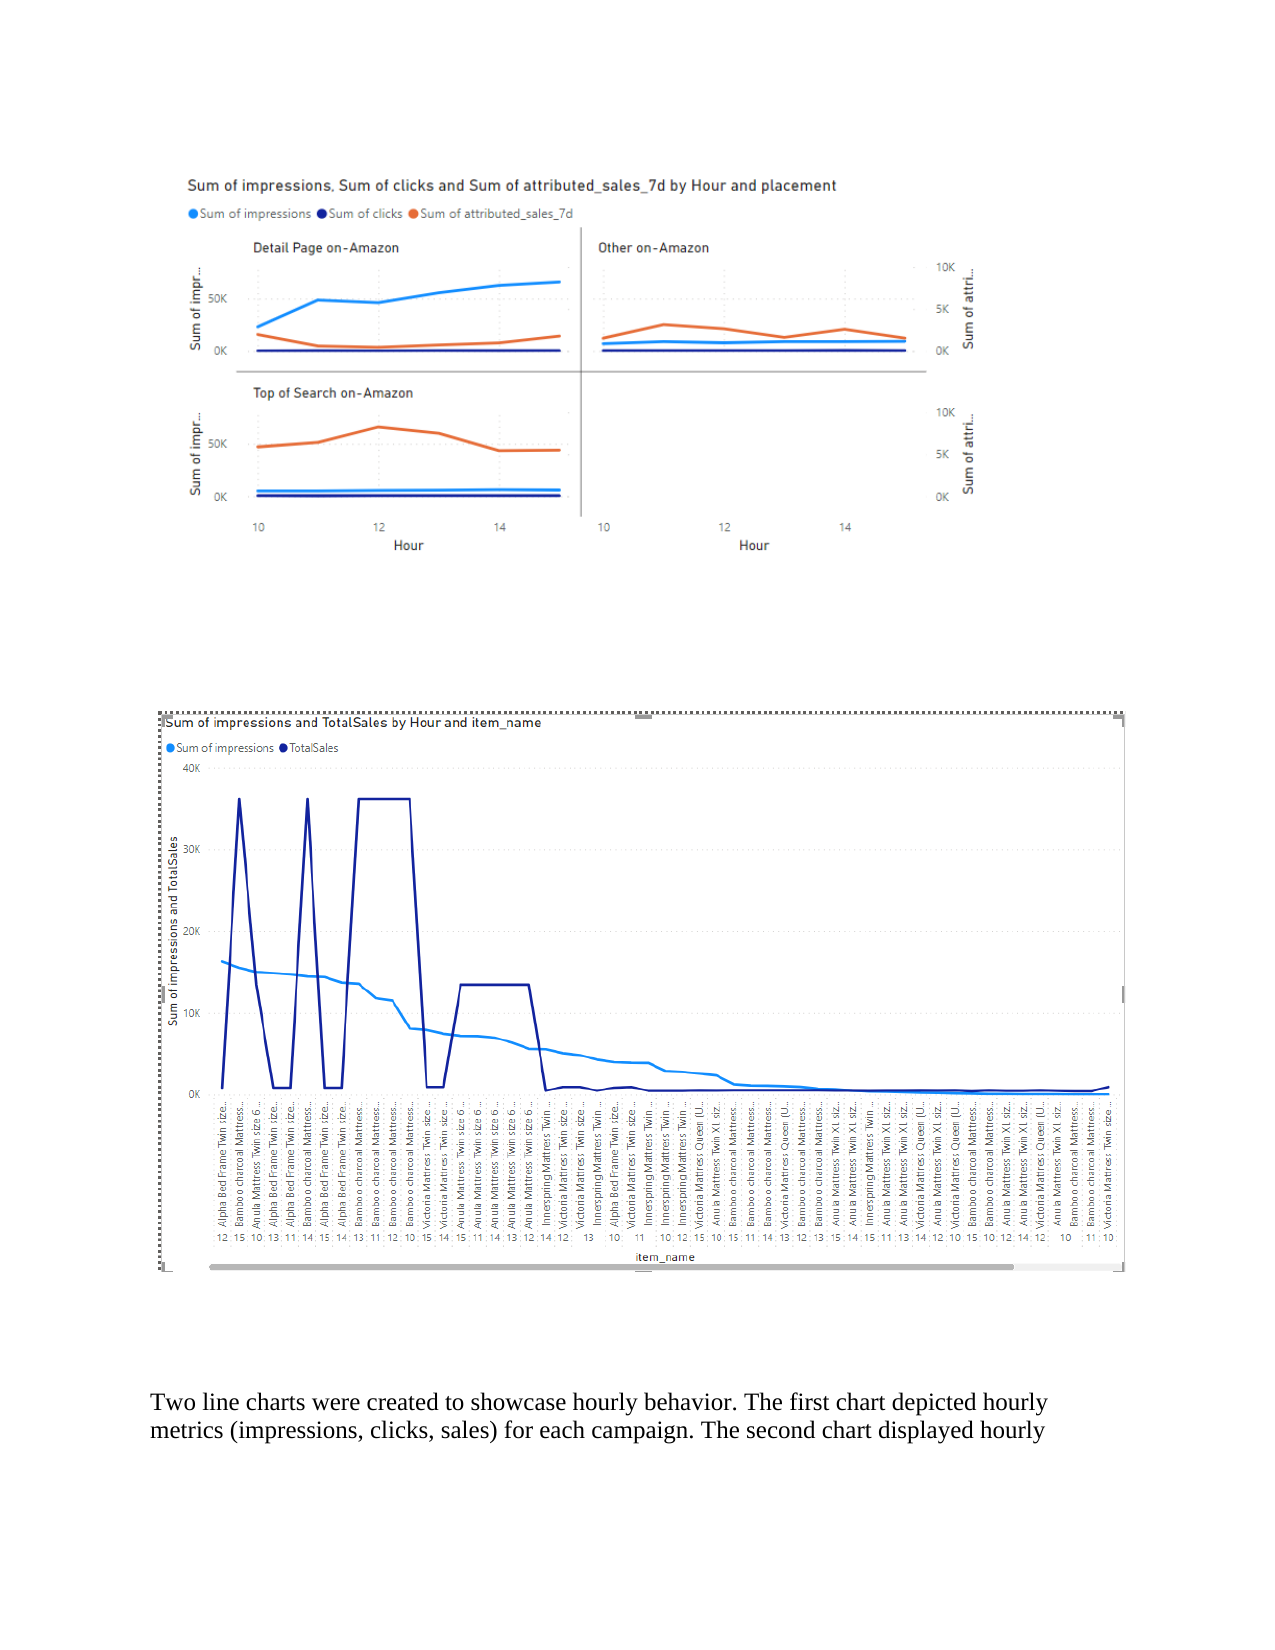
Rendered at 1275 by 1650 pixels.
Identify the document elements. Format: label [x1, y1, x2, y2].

text [150, 1387, 1125, 1444]
picture [150, 708, 1125, 1272]
picture [150, 150, 1048, 594]
